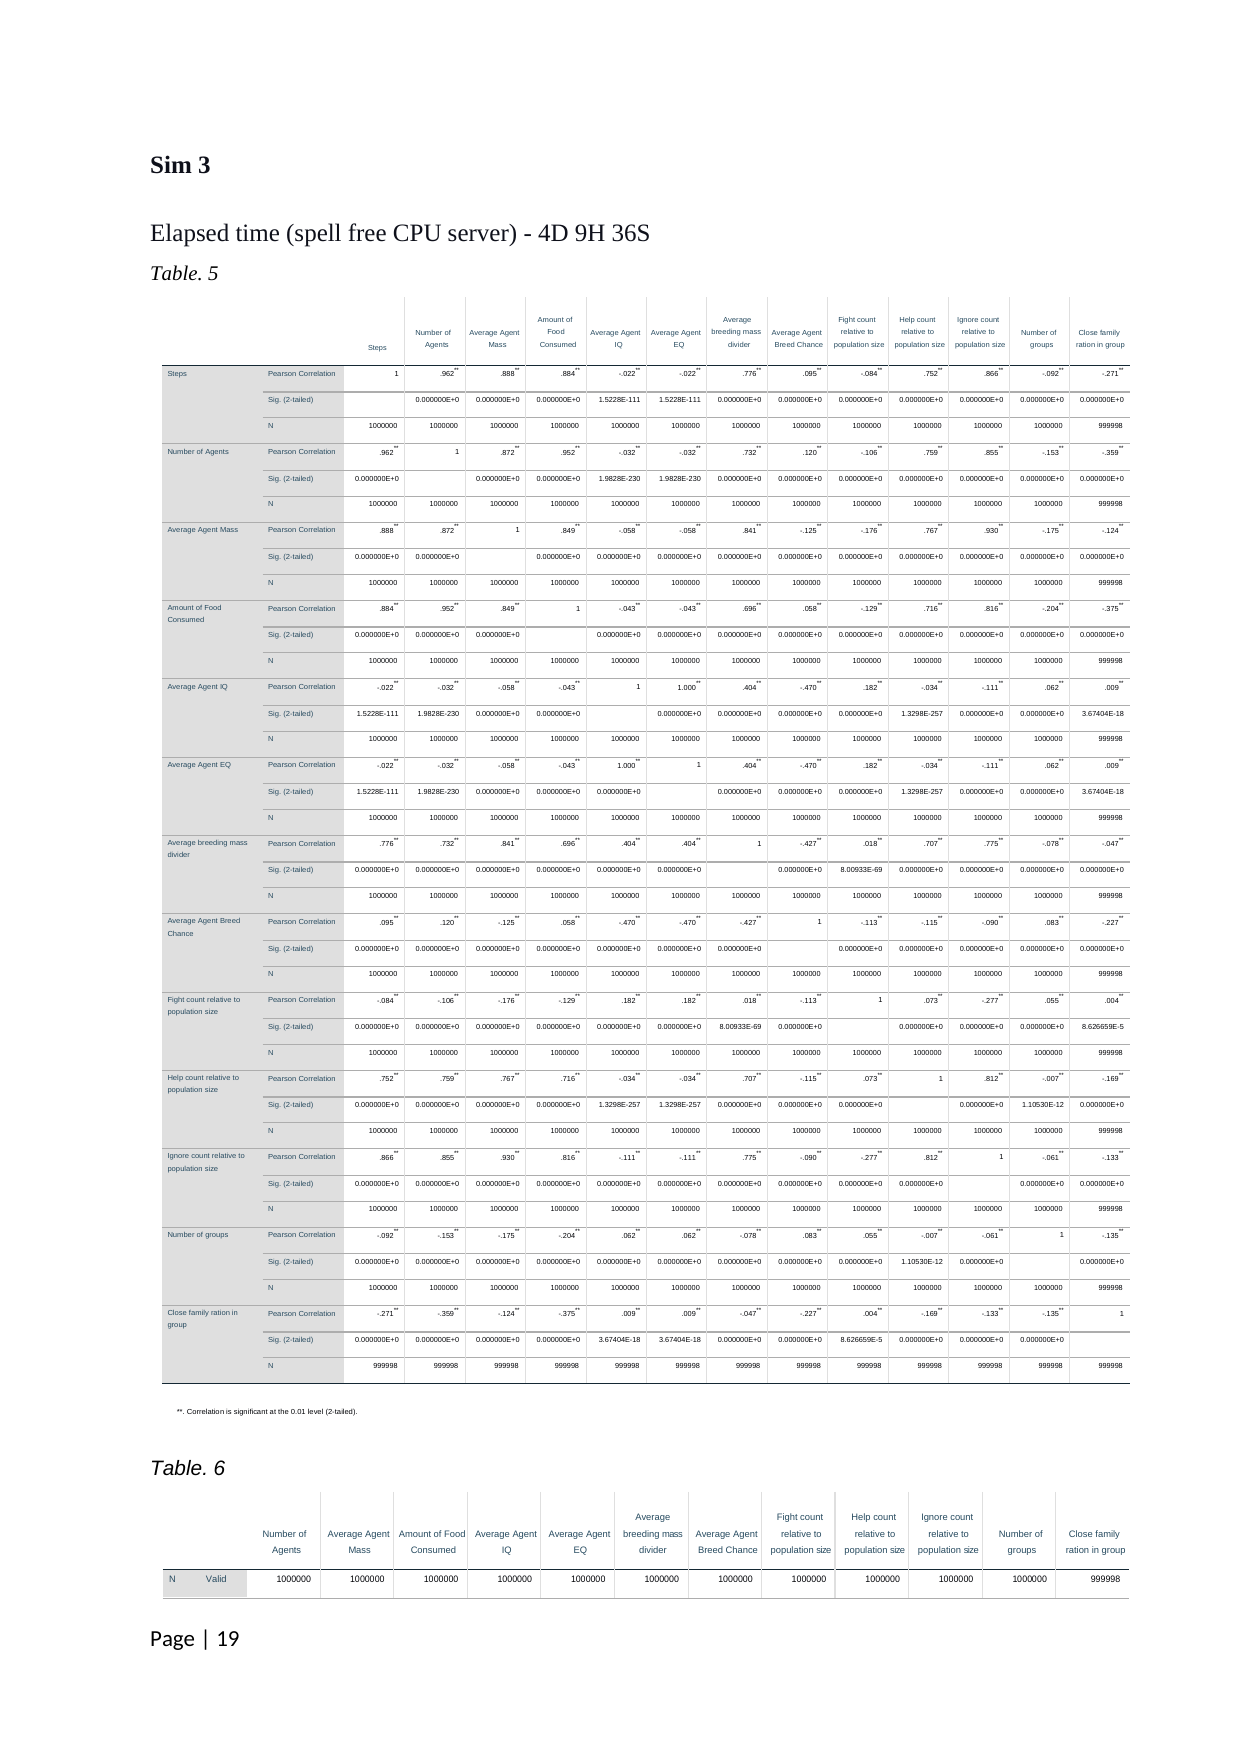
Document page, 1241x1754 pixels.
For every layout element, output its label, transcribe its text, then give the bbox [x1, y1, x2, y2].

table_cell [587, 706, 646, 731]
table_cell 1000000 [466, 732, 525, 757]
table_cell 1.5228E-111 [647, 393, 706, 417]
table_cell 1 [1070, 1306, 1130, 1331]
table_cell 3.67404E-18 [587, 1333, 646, 1357]
table_cell 1000000 [344, 575, 404, 600]
table_cell 1000000 [526, 810, 586, 835]
table_cell 0.000000E+0 [1010, 1019, 1069, 1044]
table_cell 0.000000E+0 [587, 1254, 646, 1279]
table_cell 0.000000E+0 [647, 1176, 706, 1201]
table_cell Sig. (2-tailed) [263, 471, 344, 496]
table_cell 1000000 [526, 1045, 586, 1070]
table_cell Pearson Correlation [263, 993, 344, 1018]
table_cell 1000000 [466, 1123, 525, 1148]
table_cell 0.000000E+0 [587, 1019, 646, 1044]
table_cell 0.000000E+0 [949, 393, 1009, 417]
table_cell 999998 [707, 1358, 767, 1383]
table_cell .062** [1010, 679, 1069, 705]
table_cell -.277** [949, 993, 1009, 1018]
table_header Average Agent Breed Chance [689, 1492, 761, 1569]
table_cell 999998 [889, 1358, 948, 1383]
table_cell -.470** [768, 679, 827, 705]
table_cell 1000000 [707, 1202, 767, 1227]
table_cell 0.000000E+0 [466, 863, 525, 887]
table_cell 1000000 [466, 1045, 525, 1070]
table_cell .404** [707, 758, 767, 783]
table_cell -.111** [647, 1149, 706, 1175]
table_cell -.129** [526, 993, 586, 1018]
table_cell 1000000 [889, 732, 948, 757]
table_cell 0.000000E+0 [526, 941, 586, 966]
table_cell 0.000000E+0 [1010, 628, 1069, 652]
table_cell .095** [768, 366, 827, 391]
table_cell Sig. (2-tailed) [263, 549, 344, 574]
table_cell 1000000 [1010, 810, 1069, 835]
table_cell 1000000 [647, 497, 706, 522]
table_cell 0.000000E+0 [707, 628, 767, 652]
table_cell 1000000 [949, 810, 1009, 835]
table_cell 0.000000E+0 [707, 393, 767, 417]
table_cell -.022** [587, 366, 646, 391]
table_cell 1000000 [647, 418, 706, 443]
table_cell 0.000000E+0 [344, 1333, 404, 1357]
table_cell 1000000 [949, 1123, 1009, 1148]
table_cell 1000000 [1010, 418, 1069, 443]
table_cell 1000000 [768, 1123, 827, 1148]
table_cell .062** [647, 1228, 706, 1253]
table_cell 0.000000E+0 [889, 1176, 948, 1201]
table_cell .095** [344, 914, 404, 940]
table_cell 0.000000E+0 [466, 706, 525, 731]
table_cell .732** [707, 444, 767, 470]
table_cell 1000000 [707, 1045, 767, 1070]
table_cell .707** [889, 836, 948, 861]
table_cell -.124** [466, 1306, 525, 1331]
table_cell 1000000 [344, 1202, 404, 1227]
table_cell Pearson Correlation [263, 1228, 344, 1253]
table_cell 999998 [1070, 1123, 1130, 1148]
table_cell 0.000000E+0 [707, 1333, 767, 1357]
table_header Average Agent EQ [541, 1492, 614, 1569]
table_cell 1000000 [405, 653, 465, 678]
table_cell 0.000000E+0 [587, 1176, 646, 1201]
table_cell N [263, 1280, 344, 1305]
table_header Average Agent Breed Chance [768, 297, 827, 365]
table_cell 0.000000E+0 [889, 1019, 948, 1044]
table_cell -.022** [344, 758, 404, 783]
table_cell Pearson Correlation [263, 1149, 344, 1175]
table_cell 1000000 [647, 575, 706, 600]
table_cell N [263, 732, 344, 757]
table_cell Sig. (2-tailed) [263, 1333, 344, 1357]
table_cell 0.000000E+0 [466, 1254, 525, 1279]
table_cell 1000000 [526, 497, 586, 522]
table_cell 0.000000E+0 [949, 549, 1009, 574]
table_cell -.111** [949, 679, 1009, 705]
table_cell [949, 1176, 1009, 1201]
table_cell 1000000 [768, 732, 827, 757]
table_header Number of Agents [405, 297, 465, 365]
table_cell 999998 [344, 1358, 404, 1383]
table_cell 1000000 [344, 888, 404, 913]
table_cell 0.000000E+0 [949, 941, 1009, 966]
table_cell Pearson Correlation [263, 523, 344, 548]
table_cell .776** [344, 836, 404, 861]
table_cell 1000000 [836, 1570, 908, 1597]
table_cell 999998 [587, 1358, 646, 1383]
table_cell N [263, 888, 344, 913]
table_cell 0.000000E+0 [828, 1254, 888, 1279]
table_cell 1000000 [707, 497, 767, 522]
table_cell .866** [949, 366, 1009, 391]
table_cell 0.000000E+0 [344, 1098, 404, 1122]
table_cell 0.000000E+0 [768, 1254, 827, 1279]
table_cell 0.000000E+0 [1070, 471, 1130, 496]
table_cell 1000000 [344, 967, 404, 992]
table_cell 999998 [1070, 1358, 1130, 1383]
table_cell 0.000000E+0 [647, 628, 706, 652]
table_cell -.204** [526, 1228, 586, 1253]
table_cell 1000000 [587, 418, 646, 443]
table_header Close family ration in group [1070, 297, 1130, 365]
table_cell 0.000000E+0 [889, 1333, 948, 1357]
table_cell -.034** [889, 679, 948, 705]
table_cell 999998 [1070, 1280, 1130, 1305]
table_cell 0.000000E+0 [768, 1333, 827, 1357]
table_cell -.176** [828, 523, 888, 548]
table_cell .855** [405, 1149, 465, 1175]
table_cell 0.000000E+0 [1010, 1333, 1069, 1357]
table_cell .009** [647, 1306, 706, 1331]
table_cell .752** [889, 366, 948, 391]
table_cell Pearson Correlation [263, 1306, 344, 1331]
table_cell 1000000 [344, 1123, 404, 1148]
table_cell Average Agent EQ [162, 758, 263, 835]
table_header Average breeding mass divider [615, 1492, 688, 1569]
table_cell 0.000000E+0 [707, 1254, 767, 1279]
table_cell Sig. (2-tailed) [263, 1019, 344, 1044]
table_cell -.375** [1070, 601, 1130, 626]
table_cell Sig. (2-tailed) [263, 1176, 344, 1201]
table_cell 999998 [466, 1358, 525, 1383]
table_header Close family ration in group [1056, 1492, 1129, 1569]
table_cell 1000000 [405, 1202, 465, 1227]
table_cell 0.000000E+0 [768, 1019, 827, 1044]
table_cell 0.000000E+0 [466, 471, 525, 496]
table_cell 1000000 [526, 575, 586, 600]
table_cell .055** [1010, 993, 1069, 1018]
table_cell 999998 [1070, 653, 1130, 678]
table_cell 1 [405, 444, 465, 470]
table_cell .930** [466, 1149, 525, 1175]
table_cell 0.000000E+0 [1070, 393, 1130, 417]
table_cell 0.000000E+0 [768, 1176, 827, 1201]
table_cell 1000000 [1010, 497, 1069, 522]
table_header Ignore count relative to population size [949, 297, 1009, 365]
table_cell -.092** [344, 1228, 404, 1253]
table_cell 0.000000E+0 [587, 784, 646, 809]
table_cell .083** [1010, 914, 1069, 940]
table_cell 0.000000E+0 [768, 628, 827, 652]
table_cell -.135** [1010, 1306, 1069, 1331]
table_cell .888** [466, 366, 525, 391]
table_cell 1000000 [647, 810, 706, 835]
table_cell 0.000000E+0 [707, 549, 767, 574]
table_cell 3.67404E-18 [1070, 706, 1130, 731]
table_cell 1000000 [344, 653, 404, 678]
table_cell 0.000000E+0 [828, 549, 888, 574]
table_cell Average Agent IQ [162, 679, 263, 757]
table_cell 1000000 [768, 497, 827, 522]
table_cell Sig. (2-tailed) [263, 1098, 344, 1122]
table_cell 1.3298E-257 [587, 1098, 646, 1122]
table_cell 0.000000E+0 [1010, 941, 1069, 966]
table_cell 0.000000E+0 [707, 784, 767, 809]
table_cell 1 [889, 1071, 948, 1096]
table_cell 1000000 [707, 967, 767, 992]
table_cell .841** [466, 836, 525, 861]
table_cell -.111** [949, 758, 1009, 783]
table_cell 1000000 [647, 653, 706, 678]
table_cell 999998 [1070, 732, 1130, 757]
table_cell .696** [707, 601, 767, 626]
table_cell 0.000000E+0 [526, 393, 586, 417]
table_cell Number of groups [162, 1228, 263, 1305]
table_cell 1 [344, 366, 404, 391]
table_cell 1000000 [647, 1202, 706, 1227]
table_cell -.125** [768, 523, 827, 548]
table_cell Help count relative to population size [162, 1071, 263, 1148]
table_cell 1000000 [466, 967, 525, 992]
table_cell Close family ration in group [162, 1306, 263, 1383]
table_cell 0.000000E+0 [828, 393, 888, 417]
table_cell -.058** [587, 523, 646, 548]
table_cell 0.000000E+0 [1070, 863, 1130, 887]
table_cell Pearson Correlation [263, 758, 344, 783]
table_cell 1000000 [949, 575, 1009, 600]
table_cell 1000000 [344, 810, 404, 835]
table_cell 1.5228E-111 [344, 784, 404, 809]
table_cell -.133** [1070, 1149, 1130, 1175]
table_header Number of groups [983, 1492, 1055, 1569]
table_cell -.124** [1070, 523, 1130, 548]
table_cell .952** [526, 444, 586, 470]
table_cell .404** [707, 679, 767, 705]
table_cell 8.626659E-5 [1070, 1019, 1130, 1044]
table_header Average breeding mass divider [707, 297, 767, 365]
table_cell -.058** [466, 758, 525, 783]
table_cell 0.000000E+0 [707, 471, 767, 496]
table_cell 0.000000E+0 [526, 549, 586, 574]
table_cell 1000000 [768, 418, 827, 443]
table_cell 1000000 [405, 732, 465, 757]
table_cell 1000000 [889, 418, 948, 443]
table_cell 1000000 [828, 888, 888, 913]
table_cell -.106** [828, 444, 888, 470]
table_cell 999998 [1070, 497, 1130, 522]
table_cell .759** [405, 1071, 465, 1096]
table_cell 1 [1010, 1228, 1069, 1253]
table_cell -.153** [1010, 444, 1069, 470]
table_cell 1000000 [768, 810, 827, 835]
table_cell 1.10530E-12 [889, 1254, 948, 1279]
table_cell [344, 393, 404, 417]
table_cell 1000000 [344, 1045, 404, 1070]
table_cell .707** [707, 1071, 767, 1096]
table_cell -.084** [344, 993, 404, 1018]
table_cell 0.000000E+0 [889, 863, 948, 887]
table_cell 1000000 [828, 1045, 888, 1070]
table_cell 1.5228E-111 [587, 393, 646, 417]
table_cell -.115** [768, 1071, 827, 1096]
table_cell 0.000000E+0 [405, 628, 465, 652]
table_cell 0.000000E+0 [707, 706, 767, 731]
table_cell -.032** [405, 758, 465, 783]
table_cell -.022** [647, 366, 706, 391]
table_cell .841** [707, 523, 767, 548]
table_cell 1.9828E-230 [405, 706, 465, 731]
table_cell -.047** [1070, 836, 1130, 861]
table_header Average Agent Mass [466, 297, 525, 365]
table_cell 1000000 [587, 1202, 646, 1227]
table_cell 999998 [405, 1358, 465, 1383]
table_cell -.058** [466, 679, 525, 705]
table_cell 1000000 [1010, 1202, 1069, 1227]
table_cell -.061** [949, 1228, 1009, 1253]
table_cell 1000000 [405, 1280, 465, 1305]
table_cell -.043** [587, 601, 646, 626]
table_cell -.007** [1010, 1071, 1069, 1096]
table_cell 0.000000E+0 [768, 393, 827, 417]
table_cell 1000000 [587, 653, 646, 678]
table_cell .004** [828, 1306, 888, 1331]
table_cell 0.000000E+0 [405, 1254, 465, 1279]
table_cell .888** [344, 523, 404, 548]
table_cell 1000000 [707, 575, 767, 600]
table_cell 0.000000E+0 [344, 471, 404, 496]
table_cell 1 [768, 914, 827, 940]
table_cell 1000000 [768, 1045, 827, 1070]
table_cell -.043** [647, 601, 706, 626]
table_cell 0.000000E+0 [1070, 1176, 1130, 1201]
table_cell -.090** [768, 1149, 827, 1175]
table_cell 0.000000E+0 [828, 1098, 888, 1122]
table_cell .696** [526, 836, 586, 861]
table_cell 0.000000E+0 [828, 941, 888, 966]
table_cell 0.000000E+0 [889, 549, 948, 574]
table_cell 1000000 [949, 497, 1009, 522]
table_cell -.169** [889, 1306, 948, 1331]
table_cell 0.000000E+0 [405, 549, 465, 574]
table_cell N [263, 967, 344, 992]
table_cell 0.000000E+0 [466, 941, 525, 966]
table_cell Pearson Correlation [263, 366, 344, 391]
table_cell 999998 [1070, 810, 1130, 835]
table_cell 0.000000E+0 [1010, 863, 1069, 887]
table_cell .018** [707, 993, 767, 1018]
table_cell 1000000 [1010, 1280, 1069, 1305]
table_cell 1000000 [983, 1570, 1055, 1597]
table_cell 1000000 [526, 732, 586, 757]
table_cell 1000000 [541, 1570, 614, 1597]
table_cell 1000000 [647, 1280, 706, 1305]
table_cell 1000000 [526, 418, 586, 443]
table_cell 999998 [1070, 967, 1130, 992]
table_cell 0.000000E+0 [466, 628, 525, 652]
table_cell .732** [405, 836, 465, 861]
table_cell -.043** [526, 758, 586, 783]
table_cell Ignore count relative to population size [162, 1149, 263, 1227]
table_cell 1000000 [949, 732, 1009, 757]
table_cell 0.000000E+0 [587, 549, 646, 574]
table_cell .884** [344, 601, 404, 626]
table_cell .055** [828, 1228, 888, 1253]
table_cell 0.000000E+0 [1070, 1098, 1130, 1122]
table_cell 1.000** [587, 758, 646, 783]
table_cell -.359** [1070, 444, 1130, 470]
table_cell 1000000 [526, 1202, 586, 1227]
table_cell 1000000 [405, 888, 465, 913]
table_cell 1000000 [889, 1202, 948, 1227]
table_cell 1.10530E-12 [1010, 1098, 1069, 1122]
table_cell .812** [889, 1149, 948, 1175]
table_cell -.169** [1070, 1071, 1130, 1096]
table_cell 1000000 [889, 1045, 948, 1070]
table_header Amount of Food Consumed [394, 1492, 467, 1569]
table_cell 0.000000E+0 [768, 549, 827, 574]
table_cell 1000000 [949, 653, 1009, 678]
table_cell Sig. (2-tailed) [263, 706, 344, 731]
table_cell 1000000 [344, 1280, 404, 1305]
table_cell 0.000000E+0 [405, 863, 465, 887]
table_cell .816** [949, 601, 1009, 626]
table_cell 999998 [949, 1358, 1009, 1383]
table_cell 1000000 [707, 888, 767, 913]
table_cell 0.000000E+0 [949, 1254, 1009, 1279]
table_cell N [263, 1202, 344, 1227]
table_cell -.227** [1070, 914, 1130, 940]
table_cell 8.00933E-69 [707, 1019, 767, 1044]
table_cell -.047** [707, 1306, 767, 1331]
table_cell -.129** [828, 601, 888, 626]
table_cell Pearson Correlation [263, 1071, 344, 1096]
table_cell 1000000 [466, 1280, 525, 1305]
table_cell [526, 628, 586, 652]
table_cell 1000000 [689, 1570, 761, 1597]
table_cell 1000000 [526, 1280, 586, 1305]
table_cell 0.000000E+0 [526, 1176, 586, 1201]
table_cell 1000000 [828, 1202, 888, 1227]
table_cell -.271** [344, 1306, 404, 1331]
table_cell 0.000000E+0 [405, 941, 465, 966]
table_cell 0.000000E+0 [587, 941, 646, 966]
table_cell 1000000 [587, 497, 646, 522]
table_cell 0.000000E+0 [1070, 1254, 1130, 1279]
table_cell -.022** [344, 679, 404, 705]
table_cell .962** [344, 444, 404, 470]
table_cell 0.000000E+0 [587, 628, 646, 652]
table_cell 1000000 [647, 1123, 706, 1148]
table_cell 3.67404E-18 [647, 1333, 706, 1357]
table_cell Sig. (2-tailed) [263, 393, 344, 417]
table_cell Average breeding mass divider [162, 836, 263, 913]
table_cell -.034** [889, 758, 948, 783]
table_cell 8.626659E-5 [828, 1333, 888, 1357]
table_cell 0.000000E+0 [707, 1098, 767, 1122]
table_cell 1000000 [587, 732, 646, 757]
table_cell Sig. (2-tailed) [263, 1254, 344, 1279]
table_cell 1000000 [889, 810, 948, 835]
table_cell 1000000 [949, 1202, 1009, 1227]
table_cell Pearson Correlation [263, 444, 344, 470]
table_cell 0.000000E+0 [526, 863, 586, 887]
table_cell Valid [199, 1570, 247, 1597]
table_cell .182** [647, 993, 706, 1018]
table_cell 0.000000E+0 [344, 941, 404, 966]
table_cell -.204** [1010, 601, 1069, 626]
table_cell 1000000 [344, 418, 404, 443]
table_cell 0.000000E+0 [949, 863, 1009, 887]
table_header Average Agent Mass [321, 1492, 393, 1569]
table_cell .776** [707, 366, 767, 391]
table_cell 0.000000E+0 [344, 549, 404, 574]
table_cell 1000000 [394, 1570, 467, 1597]
table_cell -.058** [647, 523, 706, 548]
table_cell Sig. (2-tailed) [263, 863, 344, 887]
table_cell 1000000 [466, 653, 525, 678]
table_cell 1000000 [405, 967, 465, 992]
table_cell .872** [466, 444, 525, 470]
table_cell 1000000 [647, 732, 706, 757]
table_cell 0.000000E+0 [526, 706, 586, 731]
table_cell -.227** [768, 1306, 827, 1331]
table_cell 1.5228E-111 [344, 706, 404, 731]
table_cell 0.000000E+0 [1070, 941, 1130, 966]
table_cell 0.000000E+0 [405, 1019, 465, 1044]
table_cell 0.000000E+0 [466, 1019, 525, 1044]
table_cell -.470** [768, 758, 827, 783]
table_cell 1000000 [707, 1280, 767, 1305]
table_cell .855** [949, 444, 1009, 470]
table_cell 1000000 [647, 967, 706, 992]
table_cell 1000000 [768, 1202, 827, 1227]
table_cell 0.000000E+0 [1010, 471, 1069, 496]
table_cell Pearson Correlation [263, 679, 344, 705]
table_cell [889, 1098, 948, 1122]
table_cell Pearson Correlation [263, 836, 344, 861]
table_header Average Agent IQ [587, 297, 646, 365]
table_header Amount of Food Consumed [526, 297, 586, 365]
table_cell -.043** [526, 679, 586, 705]
table_cell 1000000 [1010, 967, 1069, 992]
table_cell 1000000 [1010, 732, 1069, 757]
table_cell 1000000 [587, 1045, 646, 1070]
table_cell 1000000 [647, 1045, 706, 1070]
table_cell 1 [949, 1149, 1009, 1175]
table_cell 1.3298E-257 [647, 1098, 706, 1122]
table_cell 0.000000E+0 [526, 1098, 586, 1122]
table_cell 0.000000E+0 [828, 628, 888, 652]
table_cell 0.000000E+0 [889, 471, 948, 496]
table_cell 0.000000E+0 [526, 1333, 586, 1357]
table_cell 999998 [1056, 1570, 1129, 1597]
table_cell 1000000 [587, 967, 646, 992]
table_cell .962** [405, 366, 465, 391]
table_cell 1000000 [768, 653, 827, 678]
table_cell 0.000000E+0 [647, 1254, 706, 1279]
table_cell .716** [889, 601, 948, 626]
table_cell 0.000000E+0 [344, 1176, 404, 1201]
table_cell 1000000 [768, 575, 827, 600]
table_cell .404** [587, 836, 646, 861]
table_cell 1000000 [587, 1280, 646, 1305]
table_cell 1000000 [768, 1280, 827, 1305]
table_cell 0.000000E+0 [647, 1019, 706, 1044]
table_cell .120** [768, 444, 827, 470]
table_cell 999998 [1070, 888, 1130, 913]
table_cell 0.000000E+0 [647, 706, 706, 731]
table_cell 1000000 [828, 1280, 888, 1305]
text Elapsed time (spell free CPU server) - 4D 9H 36S [150, 218, 1090, 247]
table_cell .752** [344, 1071, 404, 1096]
table_cell 1000000 [466, 888, 525, 913]
table_cell .849** [526, 523, 586, 548]
table_cell -.034** [647, 1071, 706, 1096]
table_cell [828, 1019, 888, 1044]
table_cell 0.000000E+0 [828, 471, 888, 496]
table_cell 1000000 [828, 497, 888, 522]
table_cell 0.000000E+0 [587, 863, 646, 887]
table_cell 0.000000E+0 [949, 1098, 1009, 1122]
table_cell [1010, 1254, 1069, 1279]
table_cell 1000000 [828, 967, 888, 992]
table_cell Pearson Correlation [263, 914, 344, 940]
table_cell 1000000 [762, 1570, 834, 1597]
table_cell 1.9828E-230 [405, 784, 465, 809]
table_cell 1000000 [949, 1280, 1009, 1305]
table_cell 1.9828E-230 [587, 471, 646, 496]
table_cell 0.000000E+0 [405, 1098, 465, 1122]
table_header Fight count relative to population size [828, 297, 888, 365]
table_header Ignore count relative to population size [909, 1492, 982, 1569]
table_cell -.113** [828, 914, 888, 940]
table_cell .775** [707, 1149, 767, 1175]
table_cell 1000000 [889, 653, 948, 678]
table_cell N [263, 653, 344, 678]
table_cell 0.000000E+0 [828, 1176, 888, 1201]
table_cell .816** [526, 1149, 586, 1175]
table_cell .716** [526, 1071, 586, 1096]
table_cell 0.000000E+0 [768, 863, 827, 887]
table_cell 0.000000E+0 [344, 628, 404, 652]
table_cell 0.000000E+0 [526, 1019, 586, 1044]
table_cell Sig. (2-tailed) [263, 941, 344, 966]
table_cell -.135** [1070, 1228, 1130, 1253]
table_cell 1000000 [889, 1280, 948, 1305]
table_cell 1000000 [466, 497, 525, 522]
table_cell 1000000 [405, 1123, 465, 1148]
table_cell 0.000000E+0 [526, 784, 586, 809]
table_cell .182** [828, 679, 888, 705]
table_cell 1.000** [647, 679, 706, 705]
table_cell 0.000000E+0 [466, 1176, 525, 1201]
table_cell 0.000000E+0 [949, 471, 1009, 496]
table_cell .009** [587, 1306, 646, 1331]
table_cell N [263, 575, 344, 600]
table_header Average Agent IQ [468, 1492, 540, 1569]
table_cell 0.000000E+0 [466, 1098, 525, 1122]
text Table. 6 [150, 1456, 1090, 1480]
table_cell 0.000000E+0 [1010, 393, 1069, 417]
table_cell 1000000 [405, 497, 465, 522]
table_cell N [263, 497, 344, 522]
table_cell 0.000000E+0 [949, 628, 1009, 652]
table_cell 1000000 [526, 653, 586, 678]
table_cell 0.000000E+0 [647, 941, 706, 966]
table_cell 1000000 [828, 1123, 888, 1148]
table_cell Steps [162, 366, 263, 443]
table_cell 1000000 [889, 1123, 948, 1148]
table_cell -.032** [647, 444, 706, 470]
table_cell Sig. (2-tailed) [263, 628, 344, 652]
table_cell 0.000000E+0 [526, 471, 586, 496]
table_cell 1000000 [647, 888, 706, 913]
table_cell 0.000000E+0 [344, 1019, 404, 1044]
table_cell -.090** [949, 914, 1009, 940]
table_cell 1000000 [949, 967, 1009, 992]
table_cell 1000000 [526, 888, 586, 913]
table_cell 1000000 [344, 497, 404, 522]
table_cell -.427** [768, 836, 827, 861]
table_cell Average Agent Breed Chance [162, 914, 263, 992]
table_cell .404** [647, 836, 706, 861]
table_cell 1000000 [466, 810, 525, 835]
table_cell Sig. (2-tailed) [263, 784, 344, 809]
table_cell 1000000 [949, 1045, 1009, 1070]
table_cell 1000000 [909, 1570, 982, 1597]
table_cell -.092** [1010, 366, 1069, 391]
table_cell 1.3298E-257 [889, 706, 948, 731]
table_cell .004** [1070, 993, 1130, 1018]
table_cell 0.000000E+0 [768, 706, 827, 731]
table_cell .058** [768, 601, 827, 626]
table_cell 0.000000E+0 [1010, 784, 1069, 809]
table_cell 1000000 [587, 575, 646, 600]
table_cell -.359** [405, 1306, 465, 1331]
table_cell 0.000000E+0 [344, 863, 404, 887]
table_cell 1000000 [828, 575, 888, 600]
table_cell .083** [768, 1228, 827, 1253]
table_cell 0.000000E+0 [1010, 706, 1069, 731]
table_cell 0.000000E+0 [949, 1333, 1009, 1357]
table_cell 1000000 [889, 967, 948, 992]
table_cell .009** [1070, 758, 1130, 783]
table_cell 1 [828, 993, 888, 1018]
table_cell .018** [828, 836, 888, 861]
table_cell 0.000000E+0 [466, 784, 525, 809]
table_cell 1000000 [405, 575, 465, 600]
table_cell N [263, 418, 344, 443]
table_cell .058** [526, 914, 586, 940]
table_cell 1000000 [707, 653, 767, 678]
table_cell -.470** [587, 914, 646, 940]
table_header Average Agent EQ [647, 297, 706, 365]
table_cell .866** [344, 1149, 404, 1175]
table_cell 1000000 [466, 575, 525, 600]
table_header Number of groups [1010, 297, 1069, 365]
table_cell N [163, 1570, 199, 1597]
table_header Steps [162, 297, 404, 365]
table_cell 0.000000E+0 [889, 393, 948, 417]
table_cell 1000000 [828, 732, 888, 757]
table_cell 1000000 [468, 1570, 540, 1597]
table_header Fight count relative to population size [762, 1492, 834, 1569]
table_cell 0.000000E+0 [707, 1176, 767, 1201]
table_cell Pearson Correlation [263, 601, 344, 626]
table_cell -.176** [466, 993, 525, 1018]
table_cell .775** [949, 836, 1009, 861]
table_cell -.032** [587, 444, 646, 470]
table_cell 0.000000E+0 [707, 941, 767, 966]
table_cell -.133** [949, 1306, 1009, 1331]
table_cell 3.67404E-18 [1070, 784, 1130, 809]
table_cell [768, 941, 827, 966]
table_cell 1000000 [587, 888, 646, 913]
table_cell 1000000 [949, 888, 1009, 913]
table_cell [466, 549, 525, 574]
table_cell .182** [828, 758, 888, 783]
table_cell 1 [707, 836, 767, 861]
table_cell -.078** [1010, 836, 1069, 861]
table_cell 1000000 [1010, 575, 1069, 600]
table_cell 1000000 [768, 888, 827, 913]
table_cell 1000000 [321, 1570, 393, 1597]
table_cell N [263, 1123, 344, 1148]
table_cell 0.000000E+0 [405, 1333, 465, 1357]
table_cell 999998 [647, 1358, 706, 1383]
table_cell 999998 [1070, 575, 1130, 600]
table_cell 999998 [526, 1358, 586, 1383]
table_cell .884** [526, 366, 586, 391]
table_cell N [263, 810, 344, 835]
table_cell 1000000 [949, 418, 1009, 443]
table_cell 0.000000E+0 [949, 706, 1009, 731]
table_cell .009** [1070, 679, 1130, 705]
table_cell .759** [889, 444, 948, 470]
text Sim 3 [150, 150, 1090, 179]
table_cell .062** [587, 1228, 646, 1253]
table_cell 1.3298E-257 [889, 784, 948, 809]
table_header Help count relative to population size [836, 1492, 908, 1569]
table_cell 0.000000E+0 [949, 784, 1009, 809]
table_cell 1000000 [1010, 1045, 1069, 1070]
table_cell 0.000000E+0 [647, 863, 706, 887]
table_cell 1 [587, 679, 646, 705]
table_cell 1000000 [526, 1123, 586, 1148]
table_cell 0.000000E+0 [647, 549, 706, 574]
table_cell 1000000 [889, 888, 948, 913]
table_cell 1000000 [247, 1570, 320, 1597]
table_cell 1000000 [707, 732, 767, 757]
table_cell Amount of Food Consumed [162, 601, 263, 678]
table_cell 1000000 [344, 732, 404, 757]
table_cell 1000000 [889, 575, 948, 600]
text Table. 5 [150, 261, 1090, 285]
table_cell -.153** [405, 1228, 465, 1253]
table_cell -.427** [707, 914, 767, 940]
table_cell 999998 [1070, 418, 1130, 443]
table_cell N [263, 1358, 344, 1383]
table_cell 999998 [1070, 1202, 1130, 1227]
table_cell 1000000 [1010, 1123, 1069, 1148]
table_cell .952** [405, 601, 465, 626]
table_header Help count relative to population size [889, 297, 948, 365]
table_cell 0.000000E+0 [828, 784, 888, 809]
table_cell 1000000 [707, 1123, 767, 1148]
table_cell 1.9828E-230 [647, 471, 706, 496]
table_cell 1000000 [828, 418, 888, 443]
table_cell .767** [466, 1071, 525, 1096]
table_cell 1000000 [707, 418, 767, 443]
table_cell 1000000 [526, 967, 586, 992]
table_cell 1 [466, 523, 525, 548]
table_cell 0.000000E+0 [526, 1254, 586, 1279]
table_cell 0.000000E+0 [405, 1176, 465, 1201]
table_cell -.084** [828, 366, 888, 391]
table_cell -.078** [707, 1228, 767, 1253]
table_cell 1000000 [828, 810, 888, 835]
table_cell 1000000 [466, 418, 525, 443]
table_cell 1 [526, 601, 586, 626]
table_cell 0.000000E+0 [828, 706, 888, 731]
table_cell 1000000 [828, 653, 888, 678]
table_cell 0.000000E+0 [768, 471, 827, 496]
table_cell Fight count relative to population size [162, 993, 263, 1070]
table_cell Average Agent Mass [162, 523, 263, 600]
table_cell .930** [949, 523, 1009, 548]
table_cell [405, 471, 465, 496]
table_cell 999998 [768, 1358, 827, 1383]
table_cell 1000000 [405, 418, 465, 443]
table_cell 1000000 [1010, 888, 1069, 913]
table_cell N [263, 1045, 344, 1070]
table_cell 0.000000E+0 [344, 1254, 404, 1279]
table_cell 0.000000E+0 [768, 1098, 827, 1122]
table_cell -.375** [526, 1306, 586, 1331]
table_cell 0.000000E+0 [466, 1333, 525, 1357]
table_cell 8.00933E-69 [828, 863, 888, 887]
table_cell 999998 [1010, 1358, 1069, 1383]
table_cell -.125** [466, 914, 525, 940]
table_cell 0.000000E+0 [1070, 628, 1130, 652]
table_cell .120** [405, 914, 465, 940]
table_cell -.115** [889, 914, 948, 940]
table_cell 0.000000E+0 [1010, 1176, 1069, 1201]
table_cell .767** [889, 523, 948, 548]
table_cell -.061** [1010, 1149, 1069, 1175]
table_cell -.277** [828, 1149, 888, 1175]
table_cell .073** [889, 993, 948, 1018]
table_cell -.113** [768, 993, 827, 1018]
table_cell -.106** [405, 993, 465, 1018]
table_cell .073** [828, 1071, 888, 1096]
table_cell -.032** [405, 679, 465, 705]
table_cell 999998 [828, 1358, 888, 1383]
table_cell .812** [949, 1071, 1009, 1096]
table_cell -.470** [647, 914, 706, 940]
table_cell 1000000 [768, 967, 827, 992]
table_cell [707, 863, 767, 887]
table_cell 999998 [1070, 1045, 1130, 1070]
table_cell .182** [587, 993, 646, 1018]
table_cell -.175** [1010, 523, 1069, 548]
table_cell [647, 784, 706, 809]
table_cell 1000000 [889, 497, 948, 522]
table_cell 0.000000E+0 [466, 393, 525, 417]
table_cell .872** [405, 523, 465, 548]
table_cell 1000000 [1010, 653, 1069, 678]
table_cell 1000000 [615, 1570, 688, 1597]
table_cell 0.000000E+0 [889, 628, 948, 652]
table_cell 0.000000E+0 [1010, 549, 1069, 574]
table_cell 0.000000E+0 [405, 393, 465, 417]
table_cell 0.000000E+0 [889, 941, 948, 966]
table_cell -.034** [587, 1071, 646, 1096]
table_cell [1070, 1333, 1130, 1357]
table_cell .062** [1010, 758, 1069, 783]
table_cell 1000000 [405, 810, 465, 835]
table_cell -.175** [466, 1228, 525, 1253]
table_cell 1000000 [466, 1202, 525, 1227]
table_cell -.271** [1070, 366, 1130, 391]
table_header Number of Agents [163, 1492, 320, 1569]
table_cell 1000000 [707, 810, 767, 835]
table_cell 1000000 [587, 810, 646, 835]
table_cell -.111** [587, 1149, 646, 1175]
table_cell 1000000 [405, 1045, 465, 1070]
table_cell -.007** [889, 1228, 948, 1253]
table_cell 1 [647, 758, 706, 783]
table_cell Number of Agents [162, 444, 263, 522]
table_cell 0.000000E+0 [1070, 549, 1130, 574]
table_cell 1000000 [587, 1123, 646, 1148]
table_cell .849** [466, 601, 525, 626]
table_cell 0.000000E+0 [949, 1019, 1009, 1044]
table_cell 0.000000E+0 [768, 784, 827, 809]
